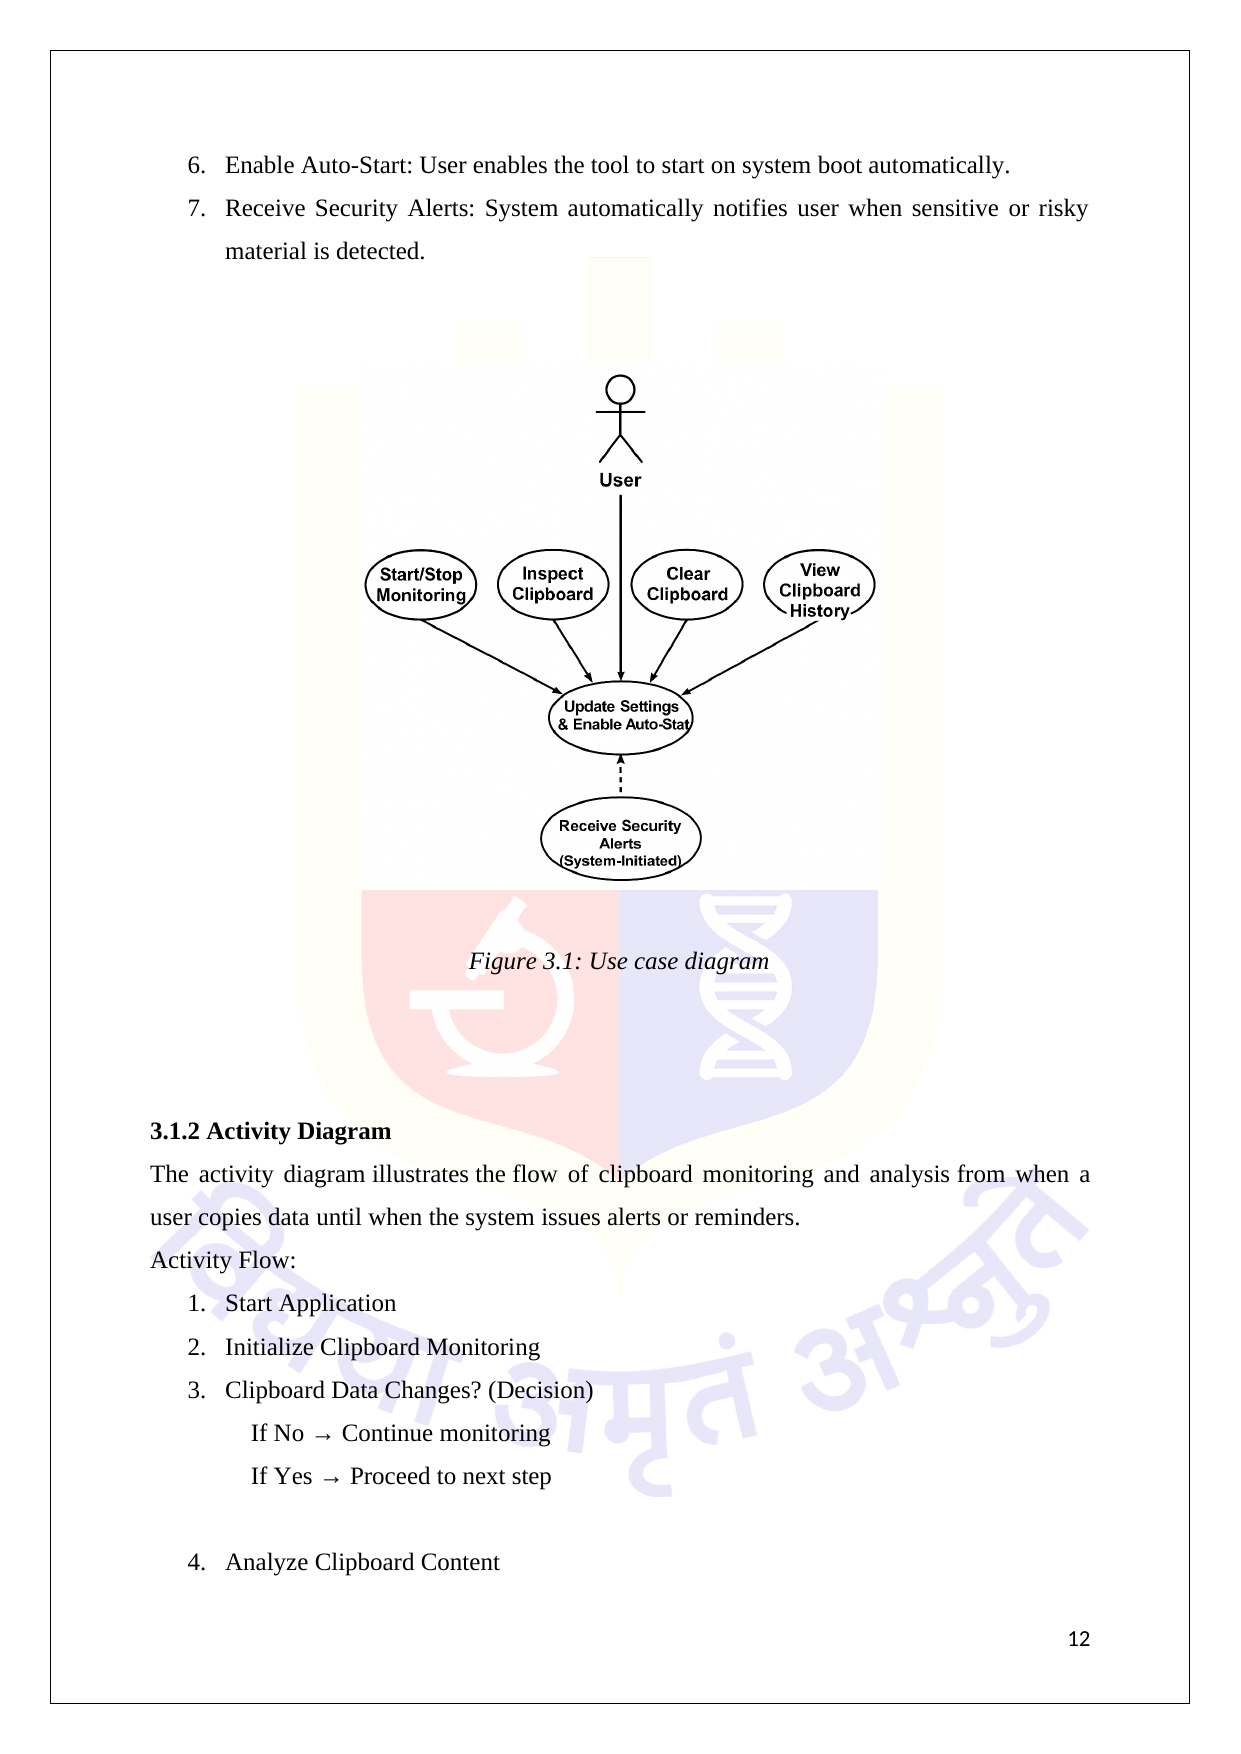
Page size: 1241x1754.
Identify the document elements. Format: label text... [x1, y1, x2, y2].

text Figure 3.1: Use case diagram [150, 946, 1090, 974]
picture [356, 363, 884, 890]
list Clipboard Data Changes? (Decision) [187, 1375, 1090, 1403]
list Enable Auto-Start: User enables the tool to start on system boot automatically. [187, 150, 1090, 179]
text  If Yes → Proceed to next step [225, 1461, 1090, 1490]
text 3.1.2 Activity Diagram [150, 1116, 1090, 1145]
list Initialize Clipboard Monitoring [187, 1332, 1090, 1360]
list Start Application [187, 1288, 1090, 1317]
list Receive Security Alerts: System automatically notifies user when sensitive or risky material is detected. [187, 193, 1090, 265]
text The activity diagram illustrates the flow of clipboard monitoring and analysis from when a user copies data until when the system issues alerts or reminders. [150, 1159, 1090, 1231]
text Activity Flow: [150, 1245, 1090, 1274]
text  If No → Continue monitoring [225, 1418, 1090, 1447]
list Analyze Clipboard Content [187, 1547, 1090, 1576]
